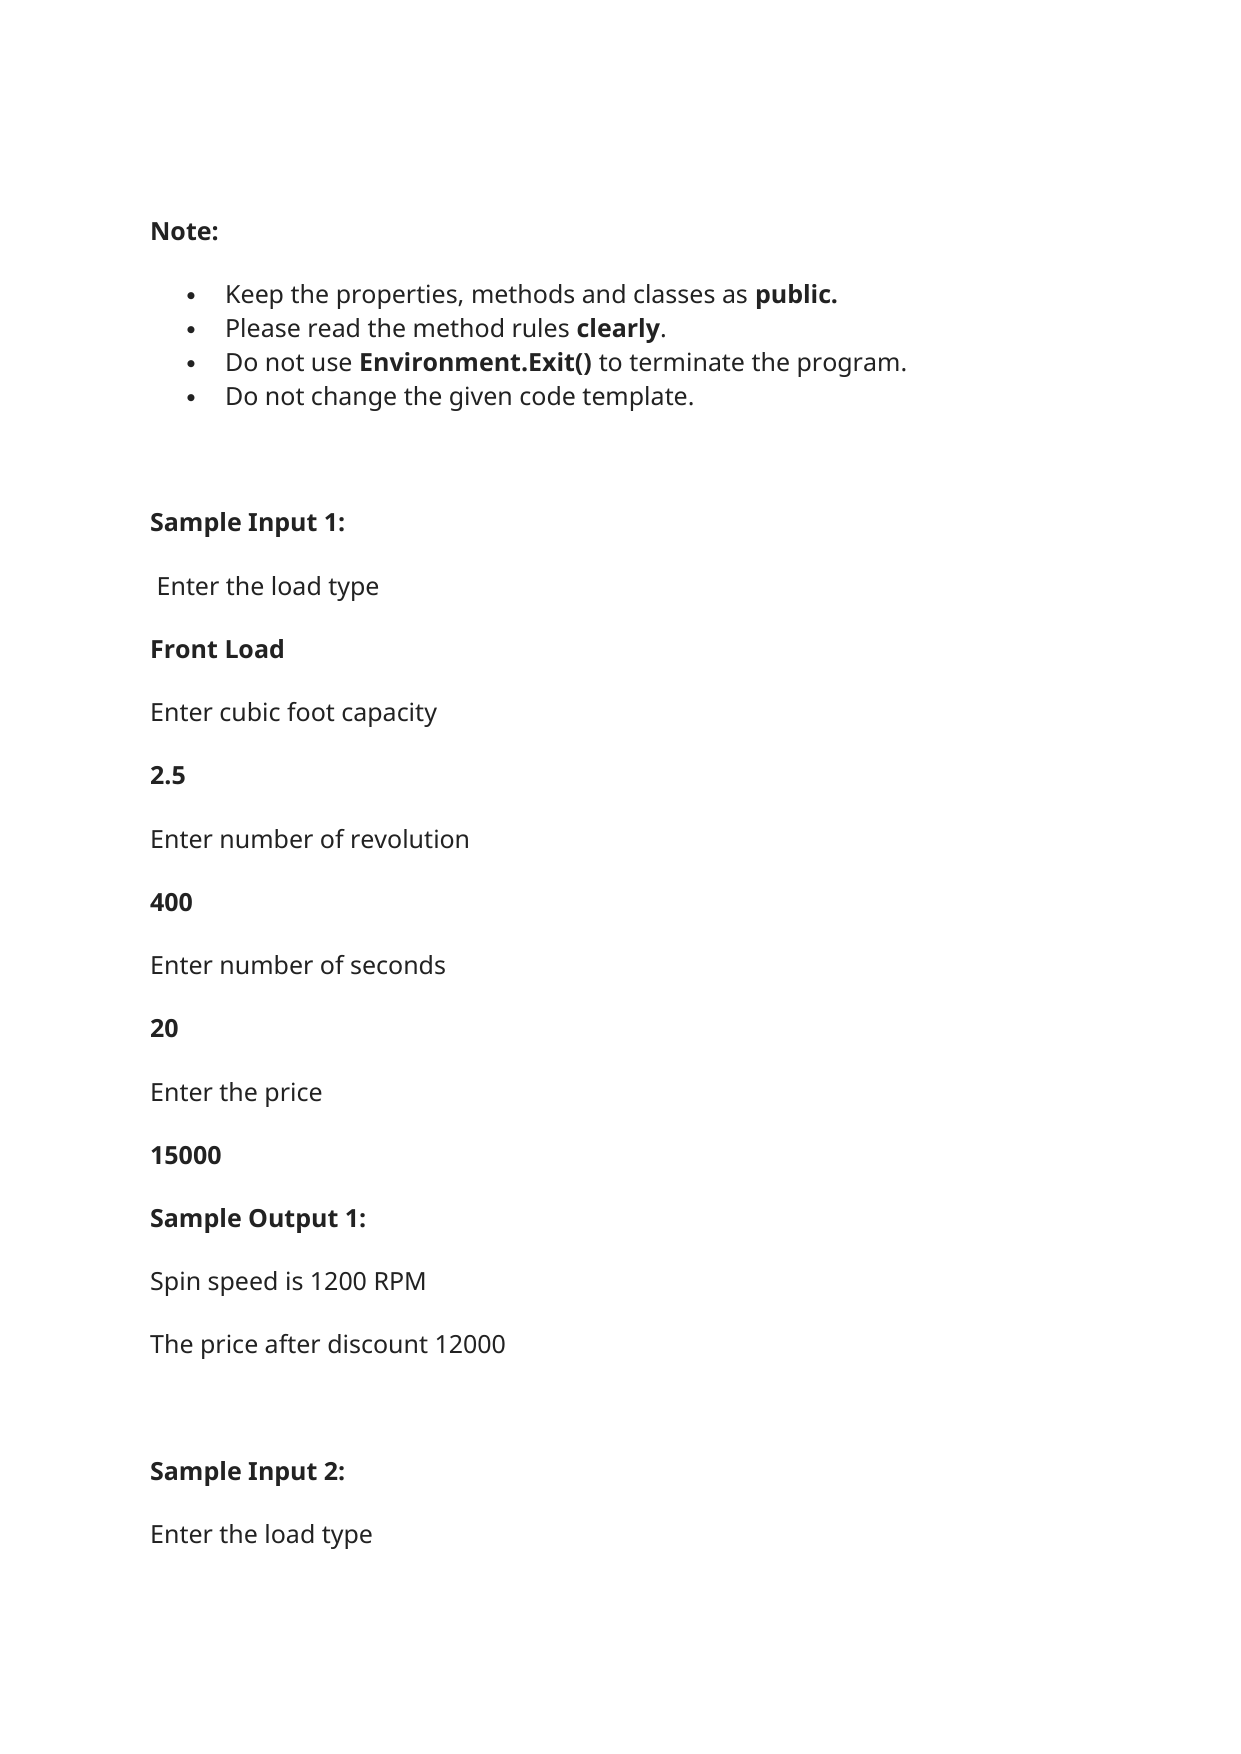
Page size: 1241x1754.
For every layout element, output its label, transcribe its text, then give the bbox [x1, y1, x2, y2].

text Enter cubic foot capacity [150, 695, 1090, 729]
text Enter the price [150, 1074, 1090, 1108]
text Front Load [150, 632, 1090, 666]
list Please read the method rules clearly. [187, 311, 1090, 344]
list Keep the properties, methods and classes as public. [187, 276, 1090, 311]
text 15000 [150, 1137, 1090, 1171]
text Note: [150, 213, 1090, 247]
text Enter number of revolution [150, 821, 1090, 855]
list Do not use Environment.Exit() to terminate the program. [187, 344, 1090, 379]
text Spin speed is 1200 RPM [150, 1264, 1090, 1298]
text Sample Output 1: [150, 1201, 1090, 1235]
text Enter the load type [150, 568, 1090, 602]
text Sample Input 1: [150, 505, 1090, 539]
text 400 [150, 884, 1090, 918]
text 20 [150, 1011, 1090, 1045]
text 2.5 [150, 758, 1090, 792]
list Do not change the given code template. [187, 379, 1090, 413]
text Enter the load type [150, 1517, 1090, 1551]
text The price after discount 12000 [150, 1327, 1090, 1361]
text Enter number of seconds [150, 948, 1090, 982]
text Sample Input 2: [150, 1453, 1090, 1488]
